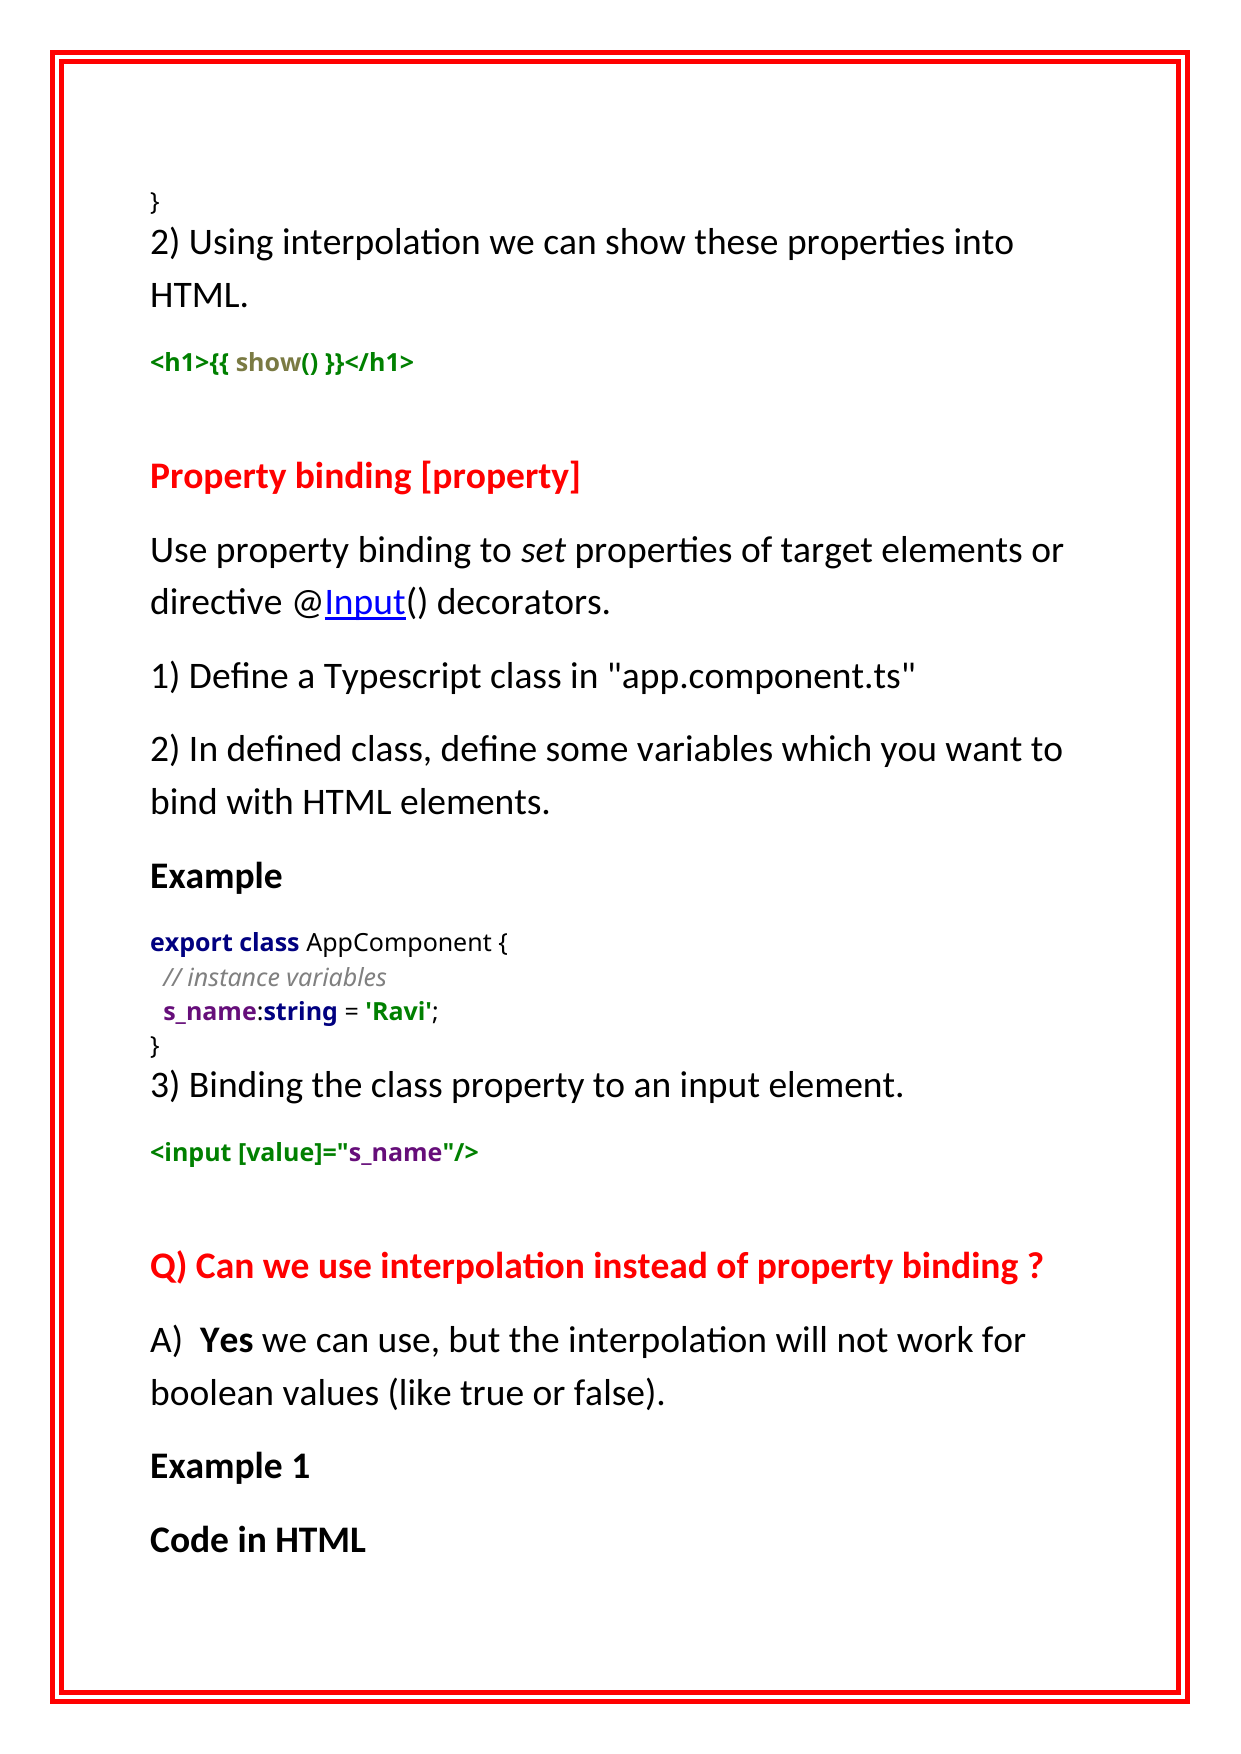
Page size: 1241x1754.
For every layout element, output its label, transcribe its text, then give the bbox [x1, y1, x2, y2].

text Property binding [property] [150, 452, 1090, 498]
text Q) Can we use interpolation instead of property binding ? [150, 1242, 1090, 1288]
text <h1>{{ show() }}</h1> [150, 344, 1090, 378]
text <input [value]="s_name"/> [150, 1135, 1090, 1169]
text 2) Using interpolation we can show these properties into HTML. [150, 218, 1090, 317]
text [150, 150, 1090, 218]
text export class AppComponent { // instance variables s_name:string = 'Ravi'; } [150, 925, 1090, 1061]
text Code in HTML [150, 1516, 1090, 1562]
text Example [150, 852, 1090, 897]
text 2) In defined class, define some variables which you want to bind with HTML elements. [150, 725, 1090, 824]
text 1) Define a Typescript class in "app.component.ts" [150, 652, 1090, 698]
text 3) Binding the class property to an input element. [150, 1061, 1090, 1107]
text Example 1 [150, 1442, 1090, 1488]
text Use property binding to set properties of target elements or directive @Input() decorators. [150, 526, 1090, 624]
text A) Yes we can use, but the interpolation will not work for boolean values (like true or false). [150, 1316, 1090, 1414]
